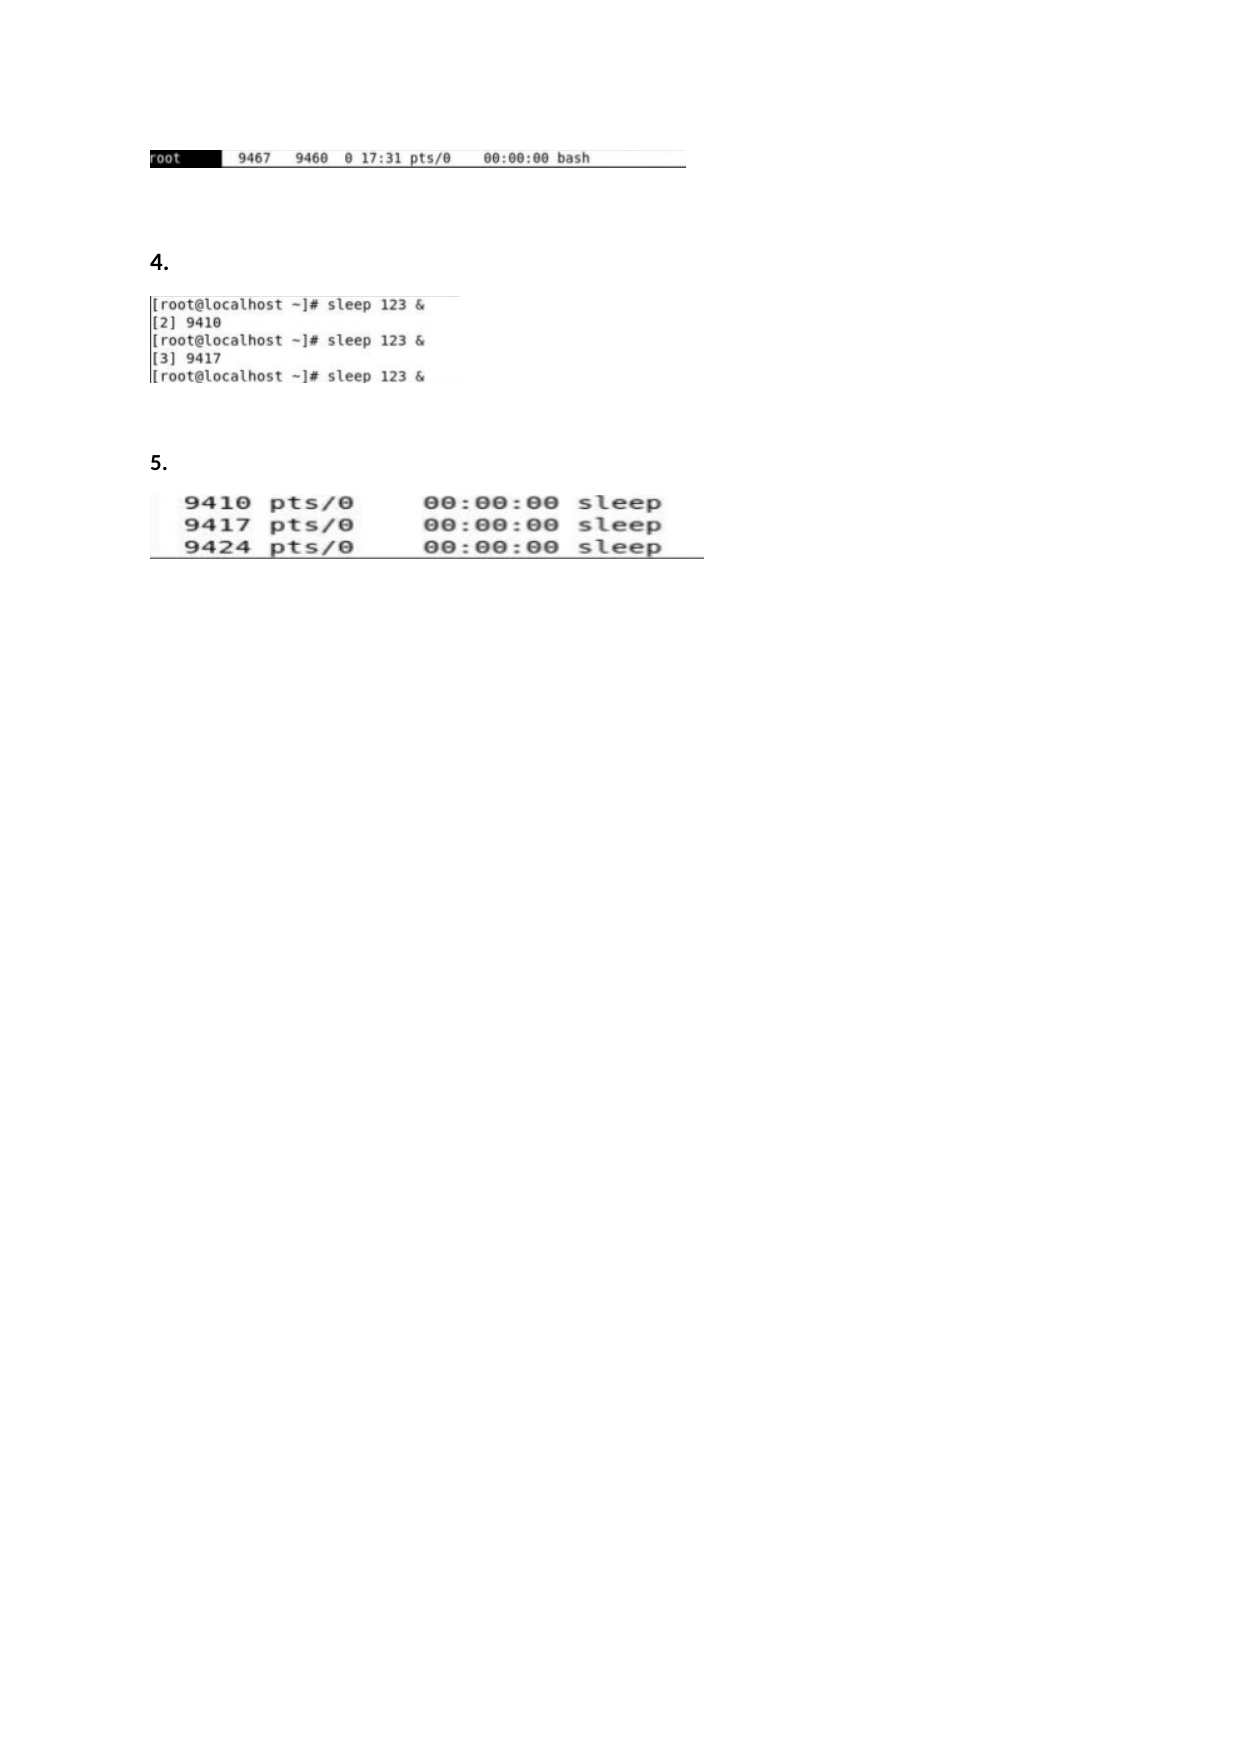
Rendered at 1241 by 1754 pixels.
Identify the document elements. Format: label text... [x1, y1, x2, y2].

picture [150, 296, 461, 383]
picture [150, 150, 687, 168]
picture [150, 495, 704, 559]
text 5. [150, 448, 1090, 476]
text 4. [150, 246, 1090, 277]
